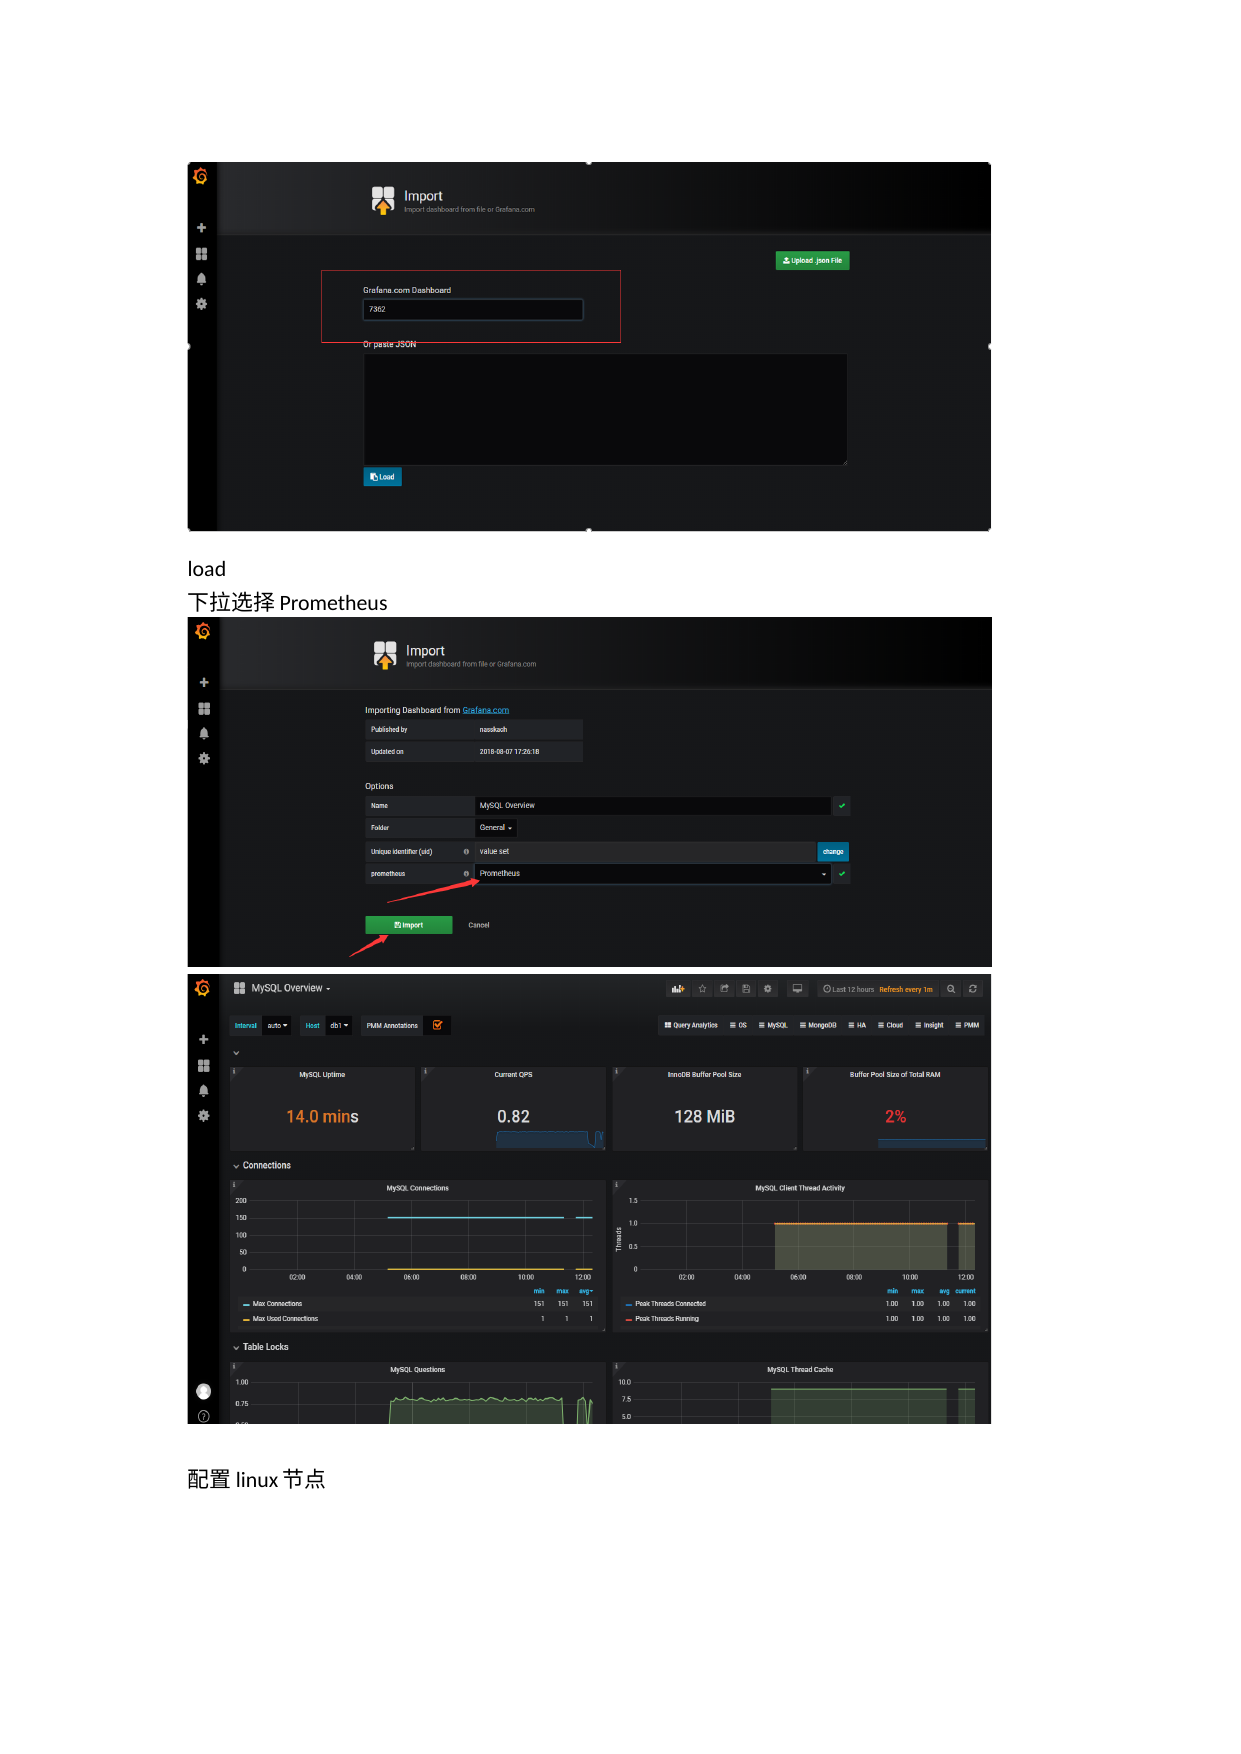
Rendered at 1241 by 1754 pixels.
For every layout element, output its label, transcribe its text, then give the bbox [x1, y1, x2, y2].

picture [187, 974, 992, 1424]
picture [187, 162, 992, 532]
text load [187, 552, 1053, 584]
picture [187, 617, 992, 967]
text 下拉选择Prometheus [187, 584, 1053, 617]
text 配置linux节点 [187, 1462, 1053, 1494]
